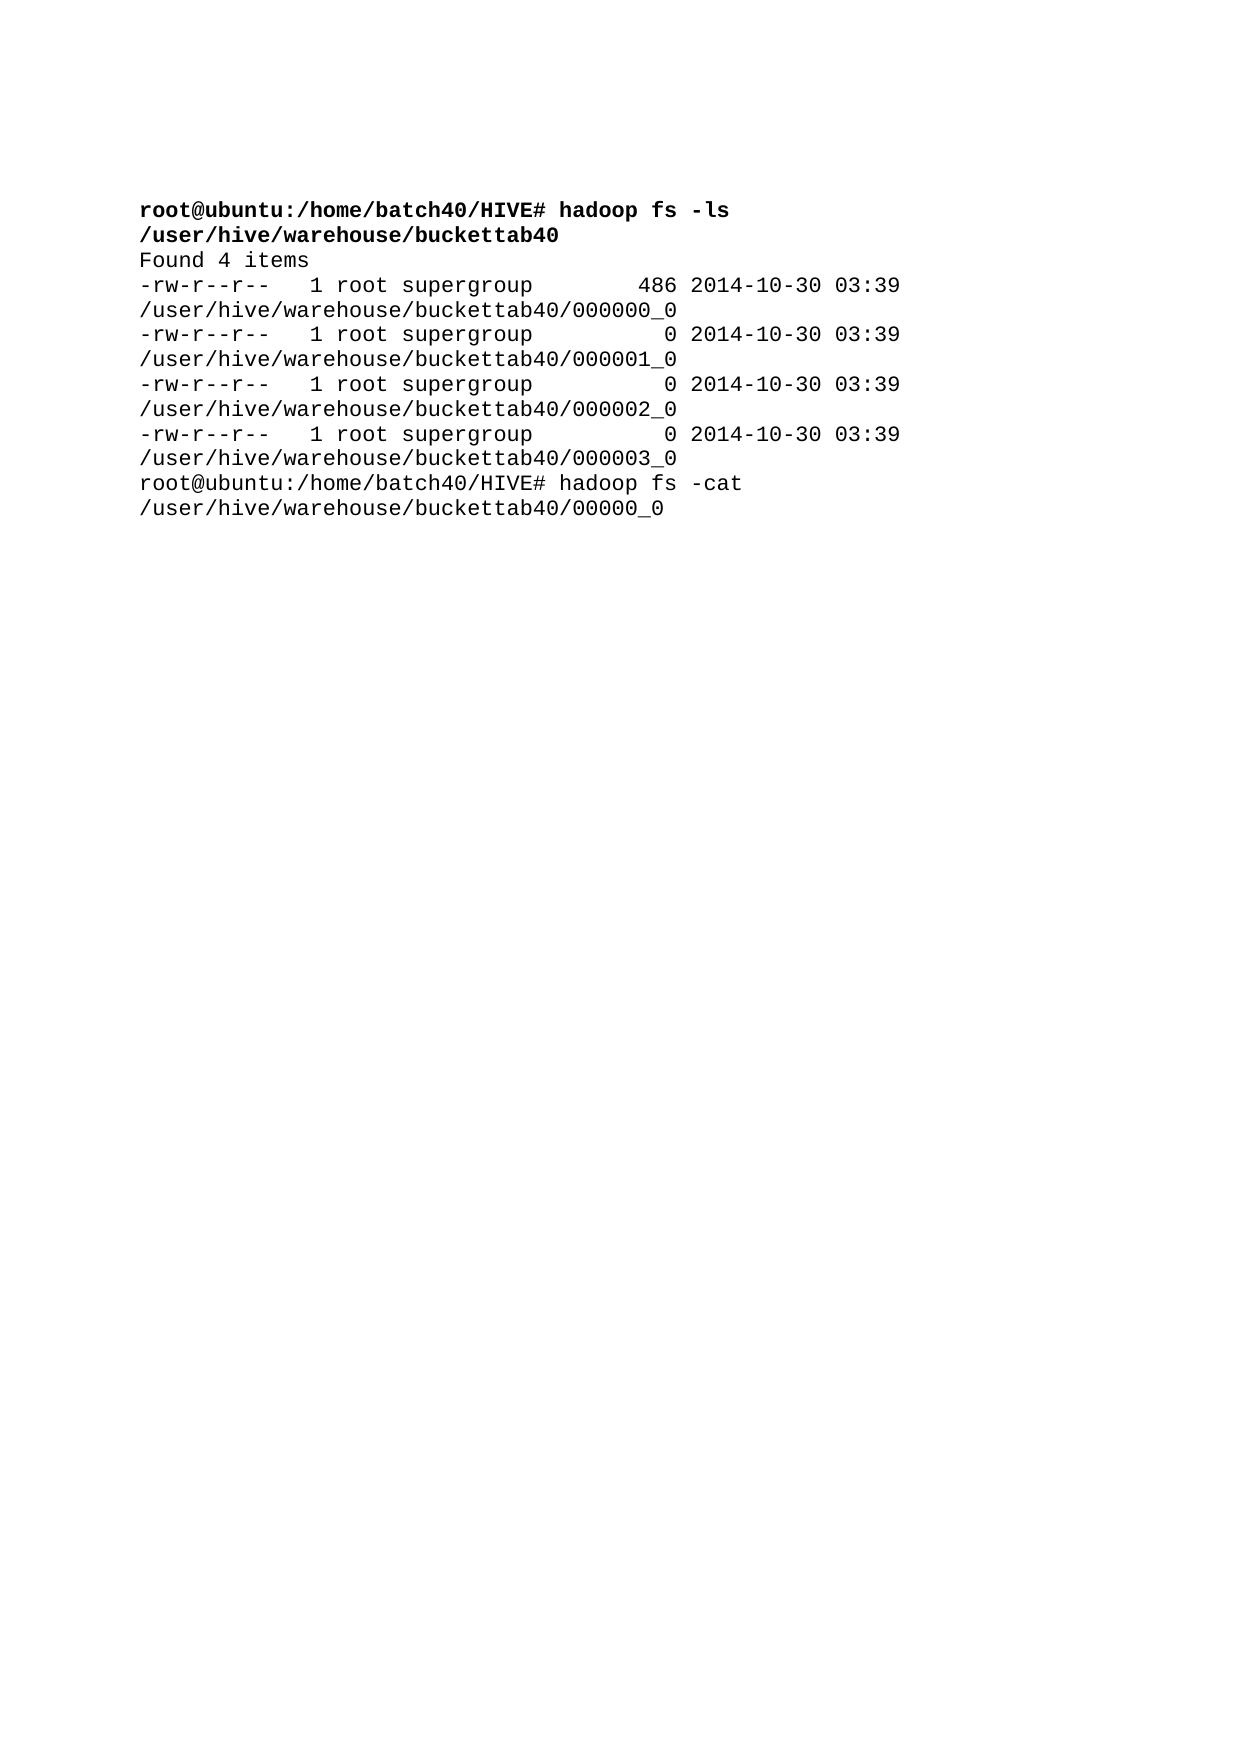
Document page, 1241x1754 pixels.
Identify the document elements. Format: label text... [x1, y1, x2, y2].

text -rw-r--r-- 1 root supergroup 486 2014-10-30 03:39 /user/hive/warehouse/buckettab40/000000_0 [139, 274, 1101, 323]
text root@ubuntu:/home/batch40/HIVE# hadoop fs -ls /user/hive/warehouse/buckettab40 [139, 199, 1101, 249]
text root@ubuntu:/home/batch40/HIVE# hadoop fs -cat /user/hive/warehouse/buckettab40/00000_0 [139, 472, 1101, 522]
text -rw-r--r-- 1 root supergroup 0 2014-10-30 03:39 /user/hive/warehouse/buckettab40/000002_0 [139, 373, 1101, 423]
text -rw-r--r-- 1 root supergroup 0 2014-10-30 03:39 /user/hive/warehouse/buckettab40/000003_0 [139, 423, 1101, 472]
text Found 4 items [139, 249, 1101, 274]
text -rw-r--r-- 1 root supergroup 0 2014-10-30 03:39 /user/hive/warehouse/buckettab40/000001_0 [139, 323, 1101, 373]
